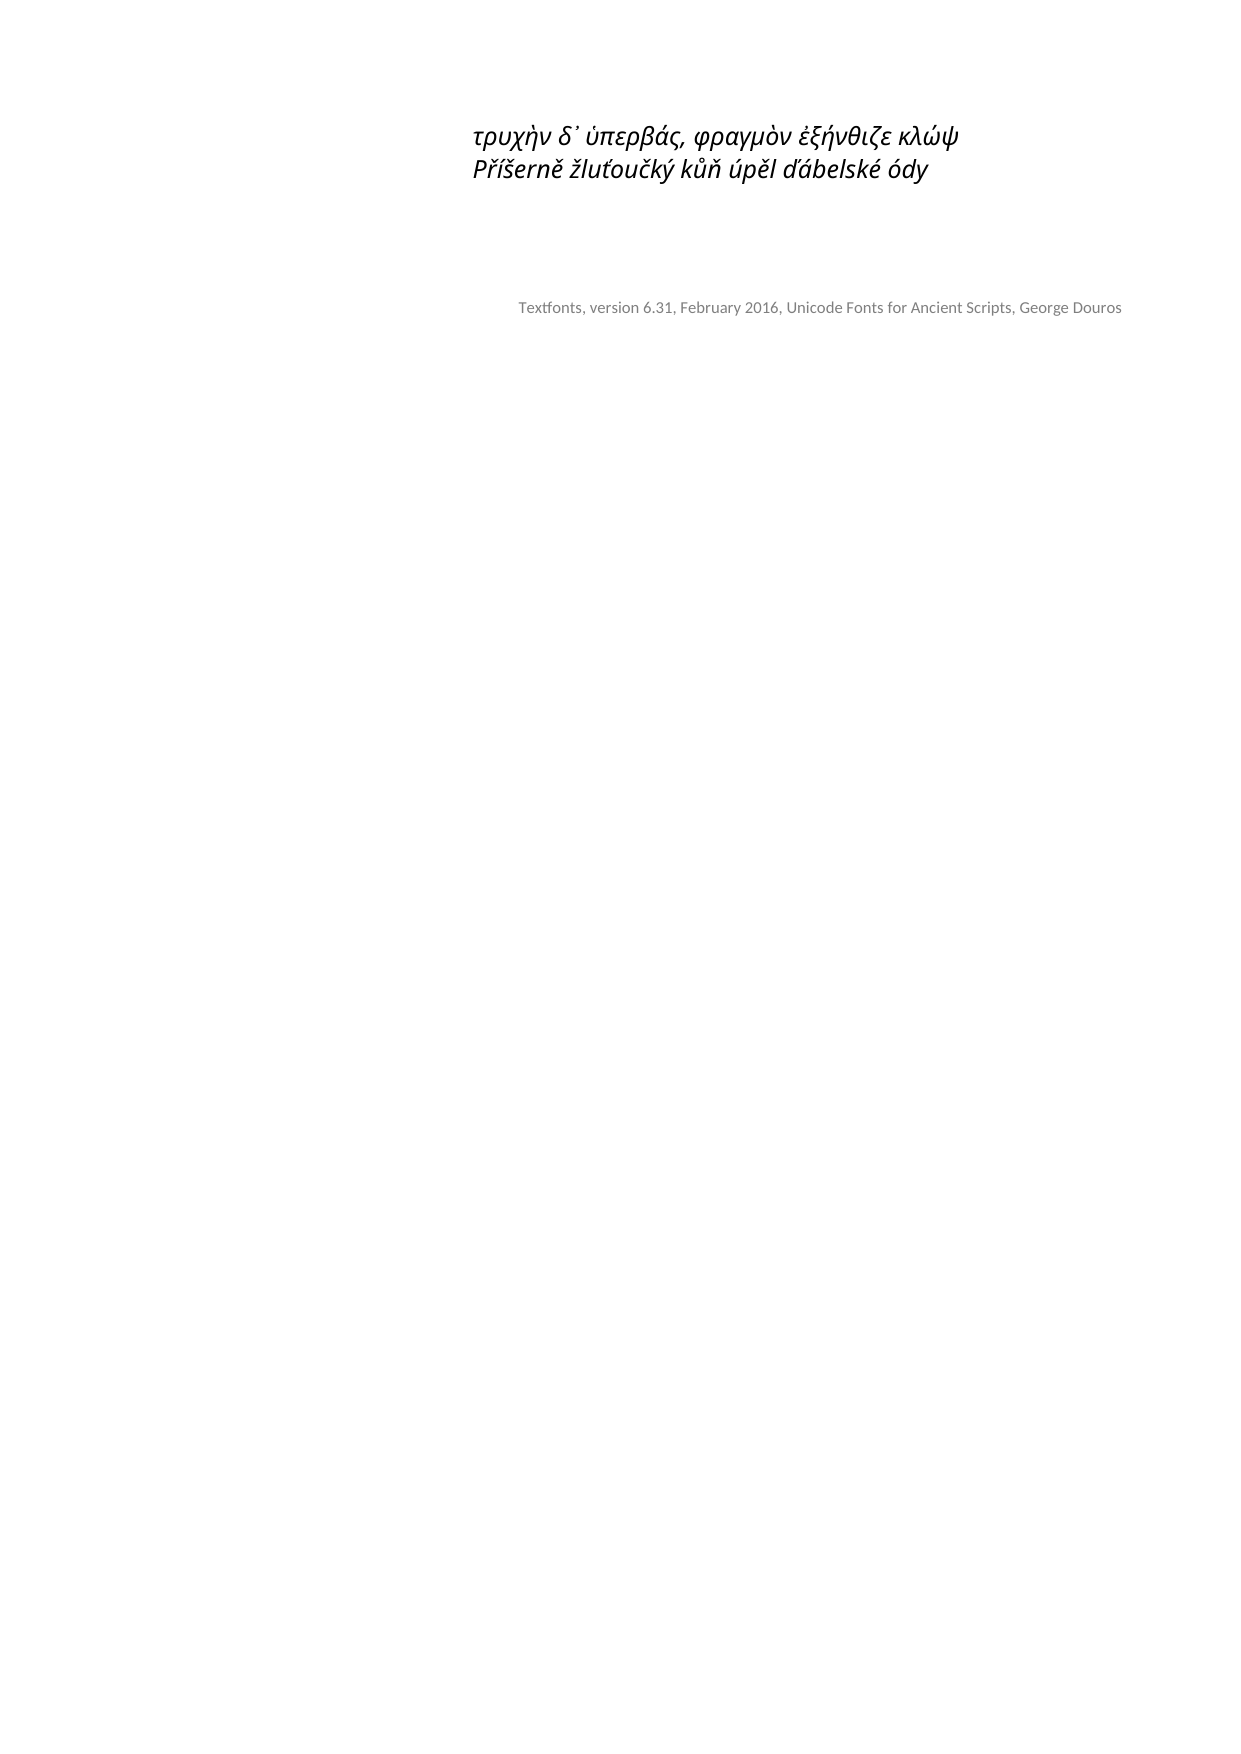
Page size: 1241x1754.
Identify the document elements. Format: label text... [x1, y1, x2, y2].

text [472, 118, 1122, 186]
text Textfonts, version 6.31, February 2016, Unicode Fonts for Ancient Scripts, George Douros [118, 297, 1122, 317]
